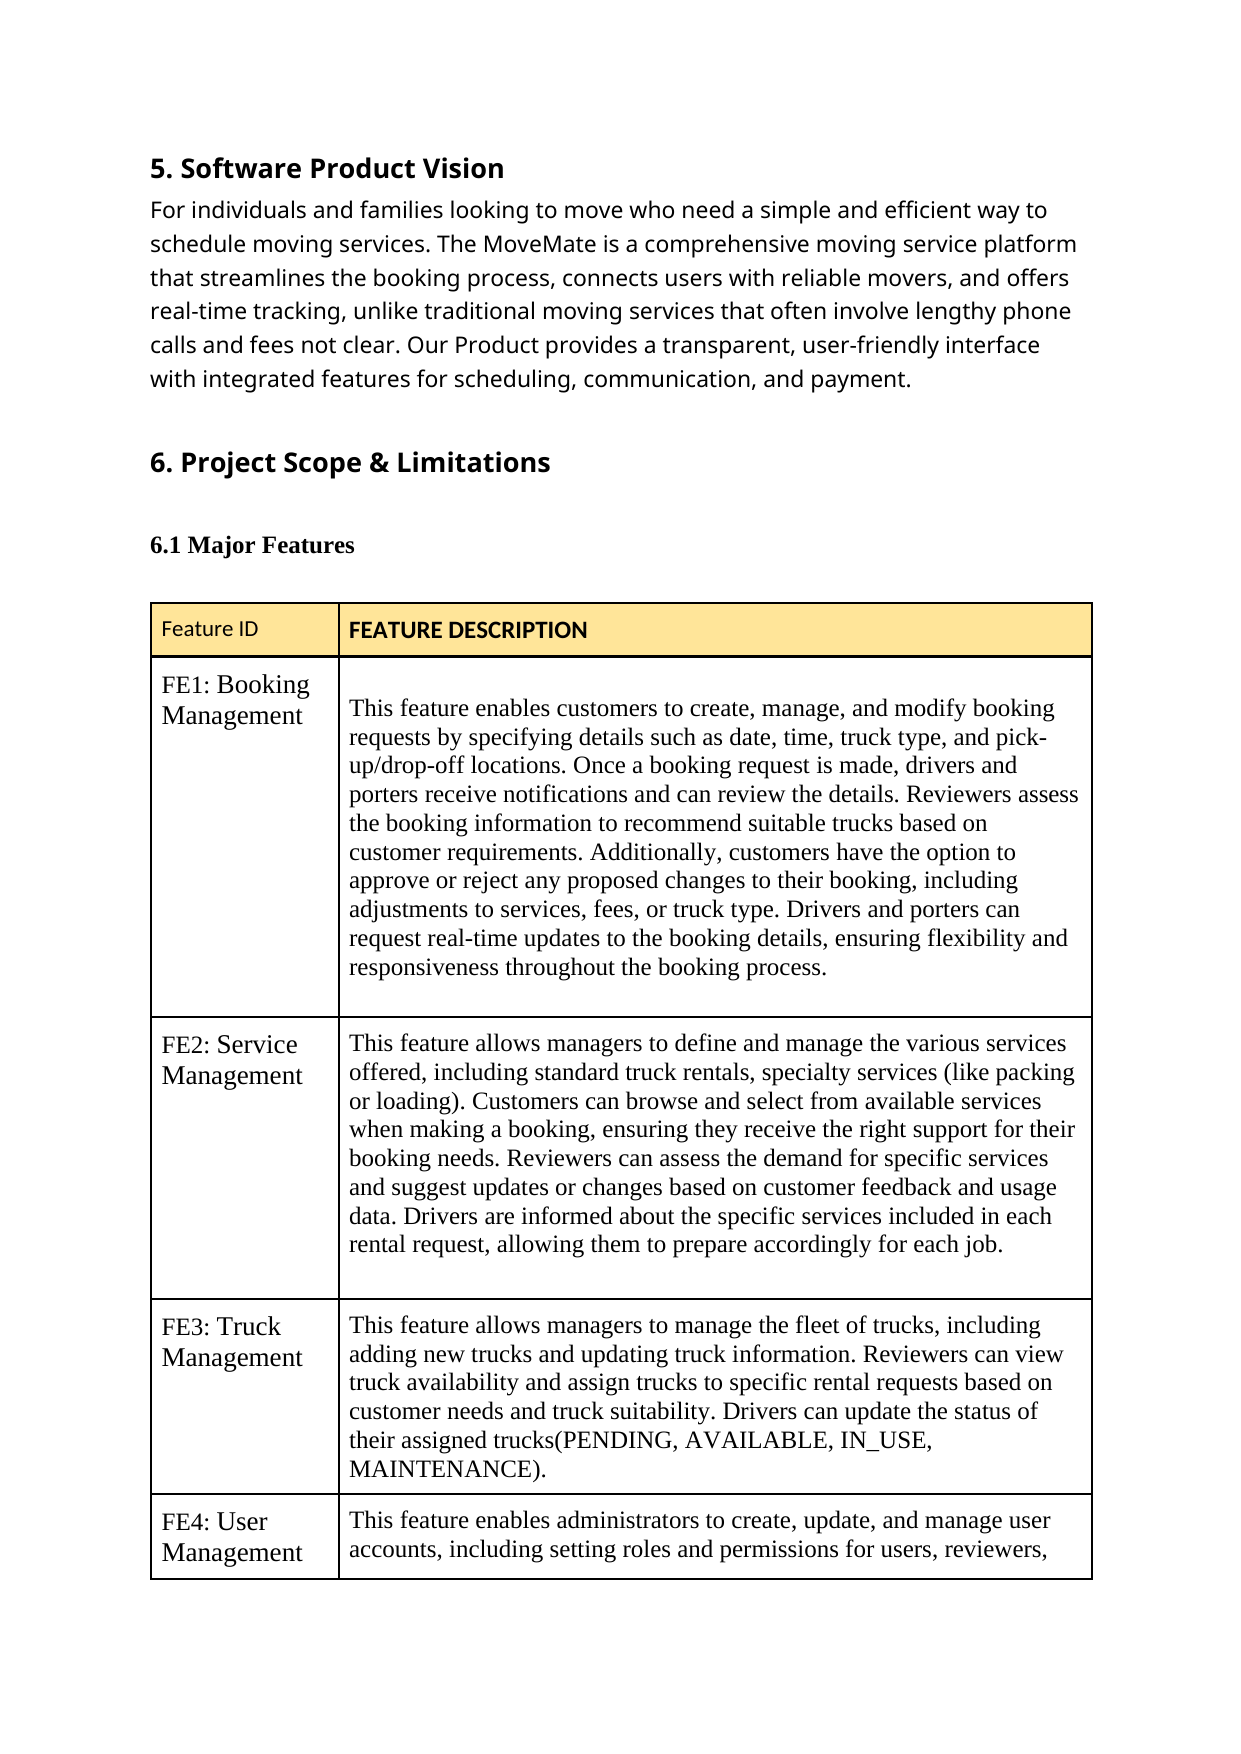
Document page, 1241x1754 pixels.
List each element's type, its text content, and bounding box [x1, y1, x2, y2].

subtitle 5. Software Product Vision [150, 150, 1093, 187]
subtitle For individuals and families looking to move who need a simple and efficient way to schedule moving services. The MoveMate is a comprehensive moving service platform that streamlines the booking process, connects users with reliable movers, and offers real-time tracking, unlike traditional moving services that often involve lengthy phone calls and fees not clear. Our Product provides a transparent, user-friendly interface with integrated features for scheduling, communication, and payment. [150, 194, 1093, 394]
subtitle 6.1 Major Features [150, 530, 1093, 559]
subtitle 6. Project Scope & Limitations [150, 443, 1093, 480]
